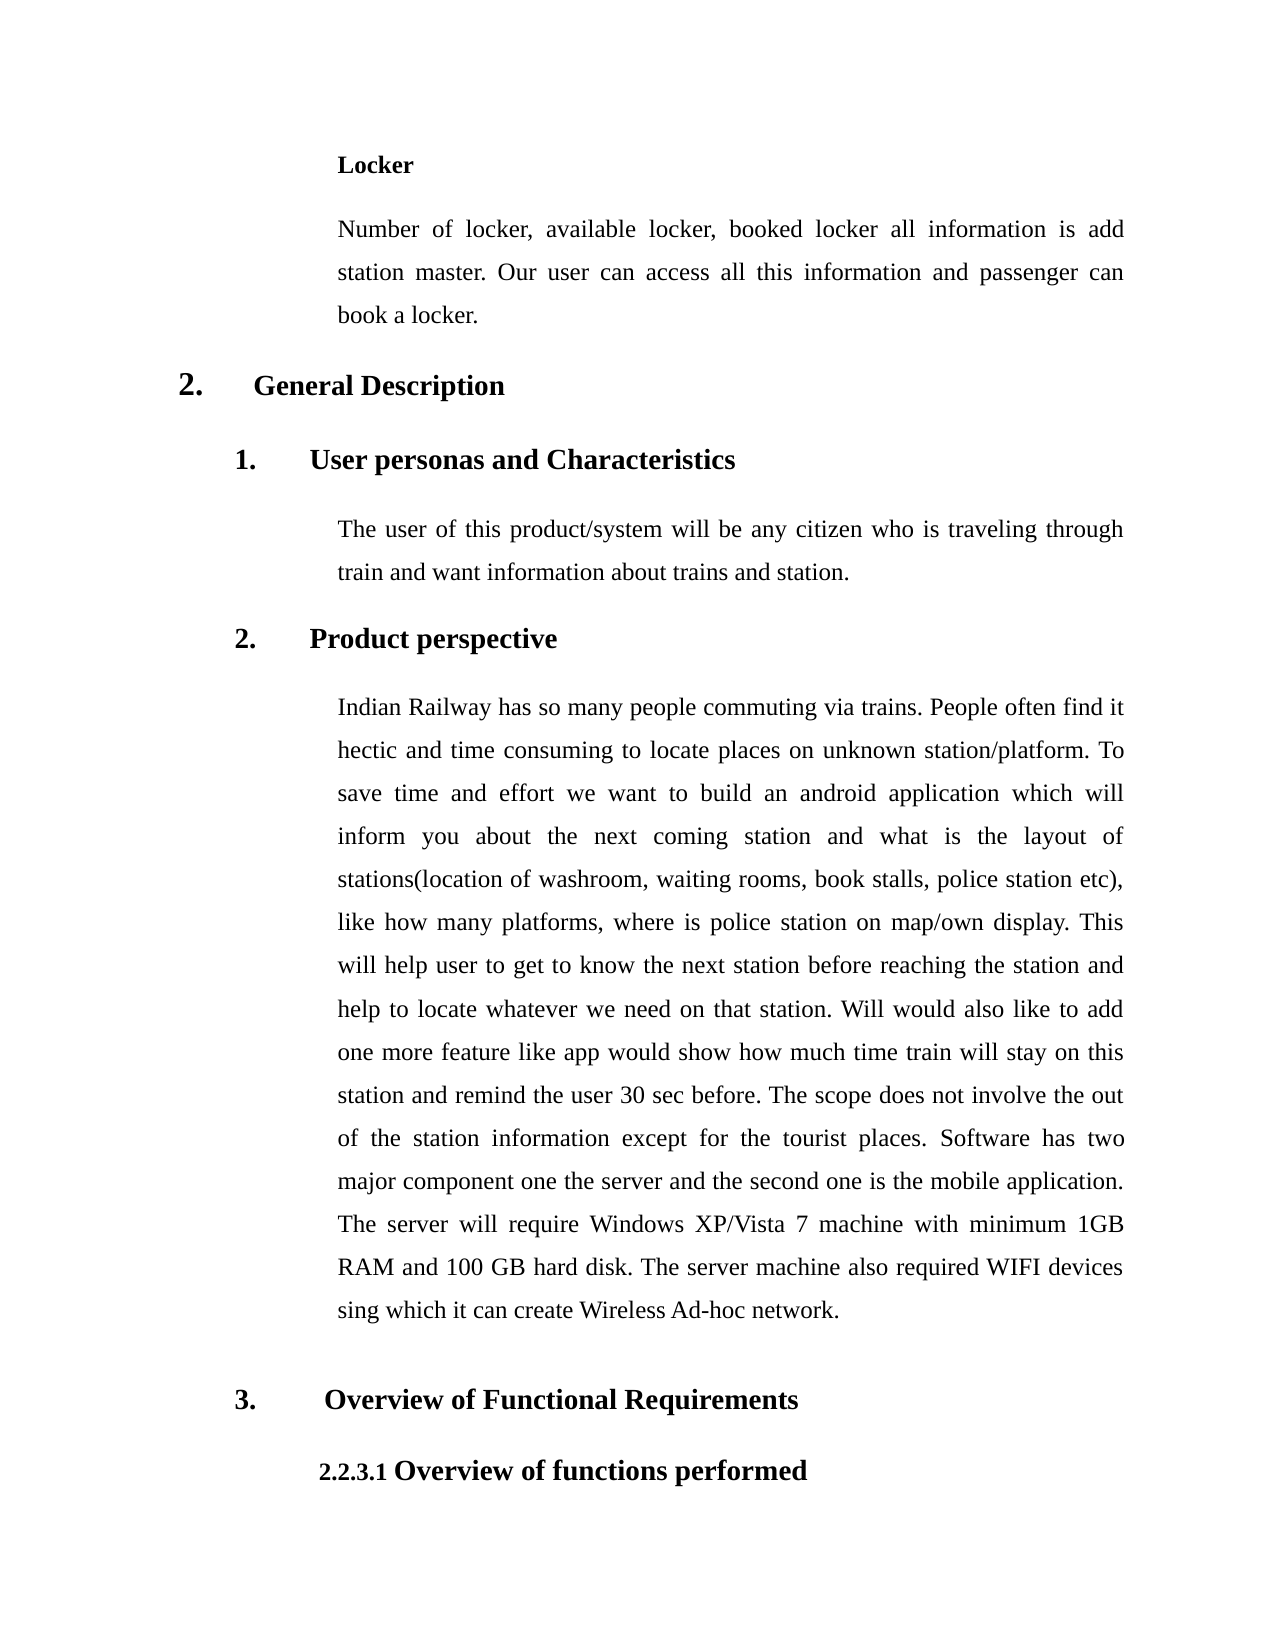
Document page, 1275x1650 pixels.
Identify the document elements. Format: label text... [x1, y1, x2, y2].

text 2.2.3.1 Overview of functions performed [319, 1453, 1125, 1487]
list User personas and Characteristics [234, 442, 1125, 476]
list General Description [178, 364, 1125, 402]
list Overview of Functional Requirements [234, 1382, 1125, 1415]
text The user of this product/system will be any citizen who is traveling through train and want information about trains and station. [337, 514, 1125, 586]
list Indian Railway has so many people commuting via trains. People often find it hectic and time consuming to locate places on unknown station/platform. To save time and effort we want to build an android application which will inform you about the next coming station and what is the layout of stations(location of washroom, waiting rooms, book stalls, police station etc), like how many platforms, where is police station on map/own display. This will help user to get to know the next station before reaching the station and help to locate whatever we need on that station. Will would also like to add one more feature like app would show how much time train will stay on this station and remind the user 30 sec before. The scope does not involve the out of the station information except for the tourist places. Software has two major component one the server and the second one is the mobile application. The server will require Windows XP/Vista 7 machine with minimum 1GB RAM and 100 GB hard disk. The server machine also required WIFI devices sing which it can create Wireless Ad-hoc network. [337, 692, 1125, 1324]
text Number of locker, available locker, booked locker all information is add station master. Our user can access all this information and passenger can book a locker. [337, 214, 1125, 329]
text Locker [337, 150, 1125, 179]
list Product perspective [234, 621, 1125, 654]
